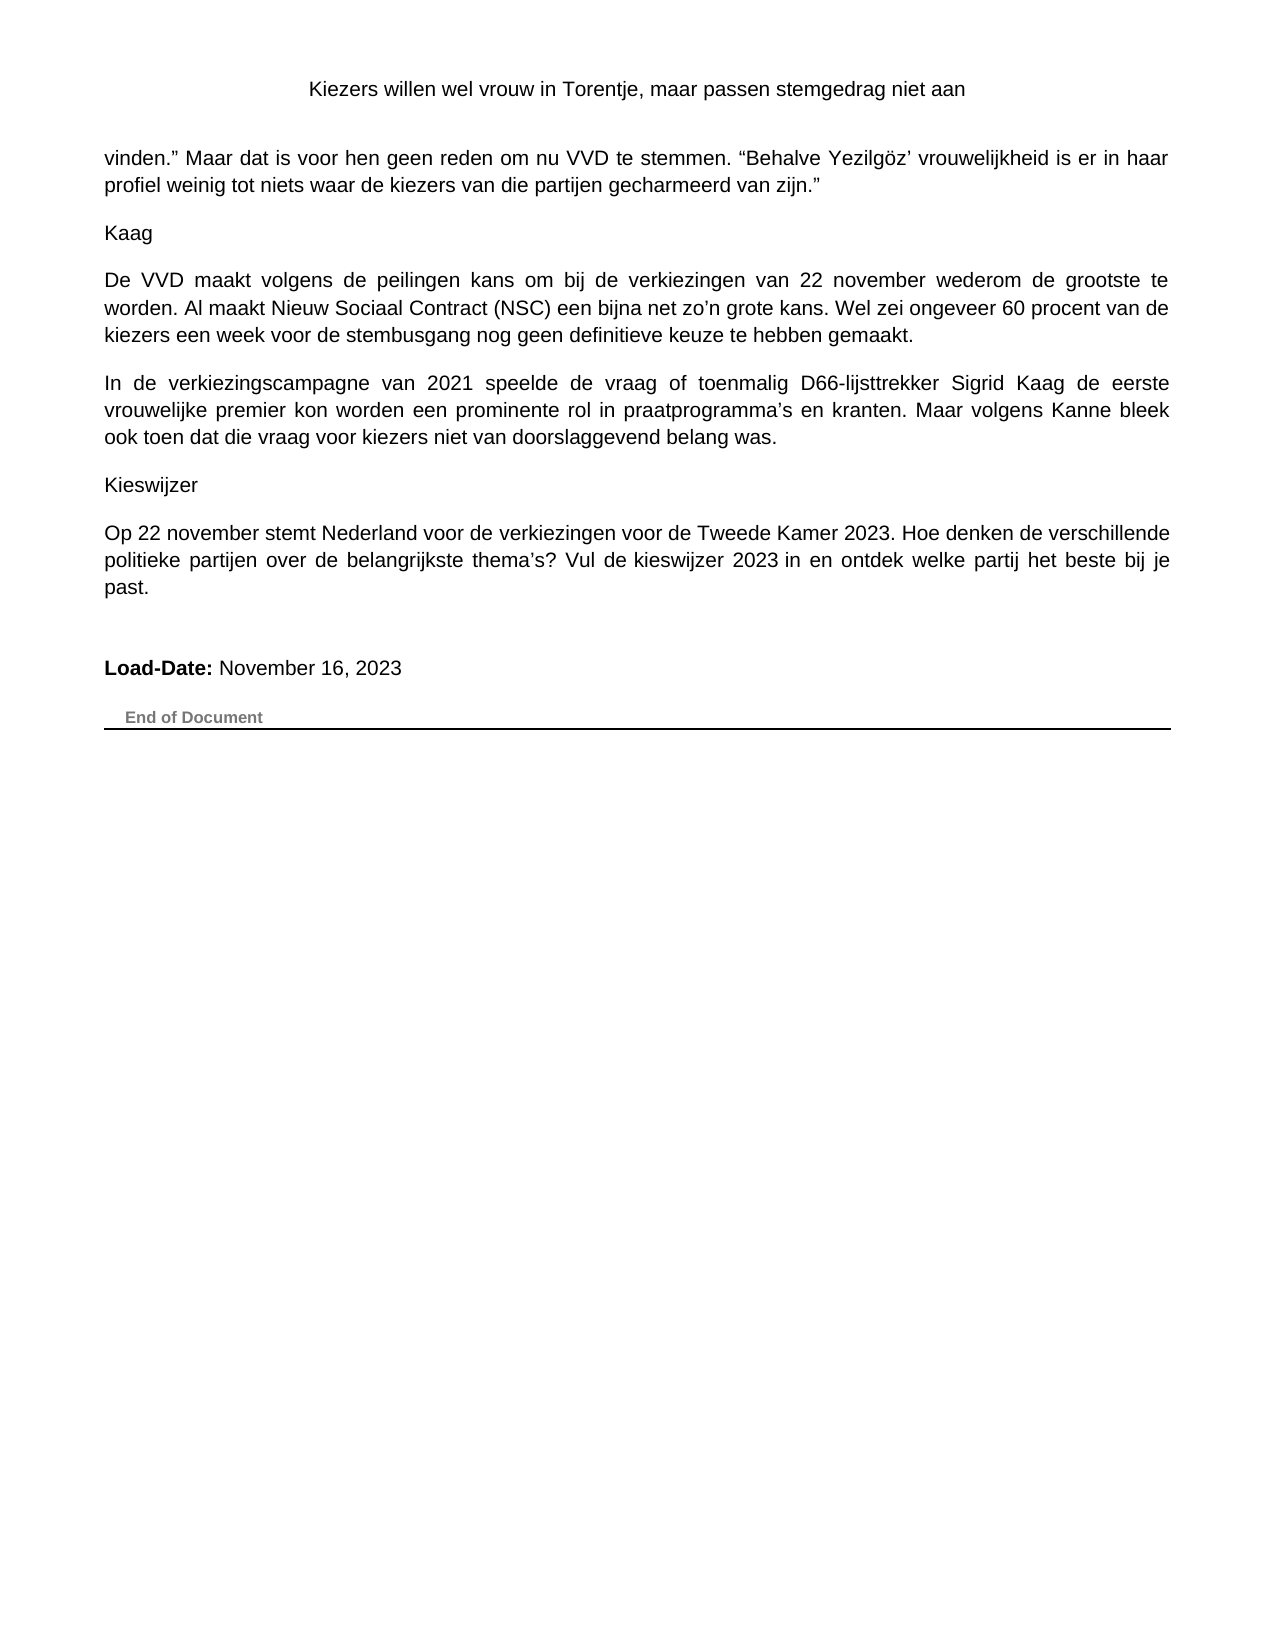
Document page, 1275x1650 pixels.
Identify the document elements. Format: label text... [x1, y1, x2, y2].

text In de verkiezingscampagne van 2021 speelde de vraag of toenmalig D66-lijsttrekker Sigrid Kaag de eerste vrouwelijke premier kon worden een prominente rol in praatprogramma’s en kranten. Maar volgens Kanne bleek ook toen dat die vraag voor kiezers niet van doorslaggevend belang was. [104, 367, 1171, 448]
text End of Document [125, 708, 1171, 727]
text De VVD maakt volgens de peilingen kans om bij de verkiezingen van 22 november wederom de grootste te worden. Al maakt Nieuw Sociaal Contract (NSC) een bijna net zo’n grote kans. Wel zei ongeveer 60 procent van de kiezers een week voor de stembusgang nog geen definitieve keuze te hebben gemaakt. [104, 265, 1171, 346]
text Kaag [104, 217, 1171, 244]
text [104, 142, 1171, 196]
text Op 22 november stemt Nederland voor de verkiezingen voor de Tweede Kamer 2023. Hoe denken de verschillende politieke partijen over de belangrijkste thema’s? Vul de kieswijzer 2023 in en ontdek welke partij het beste bij je past. [104, 517, 1171, 598]
text Load-Date: November 16, 2023 [104, 623, 1171, 679]
text Kieswijzer [104, 469, 1171, 496]
